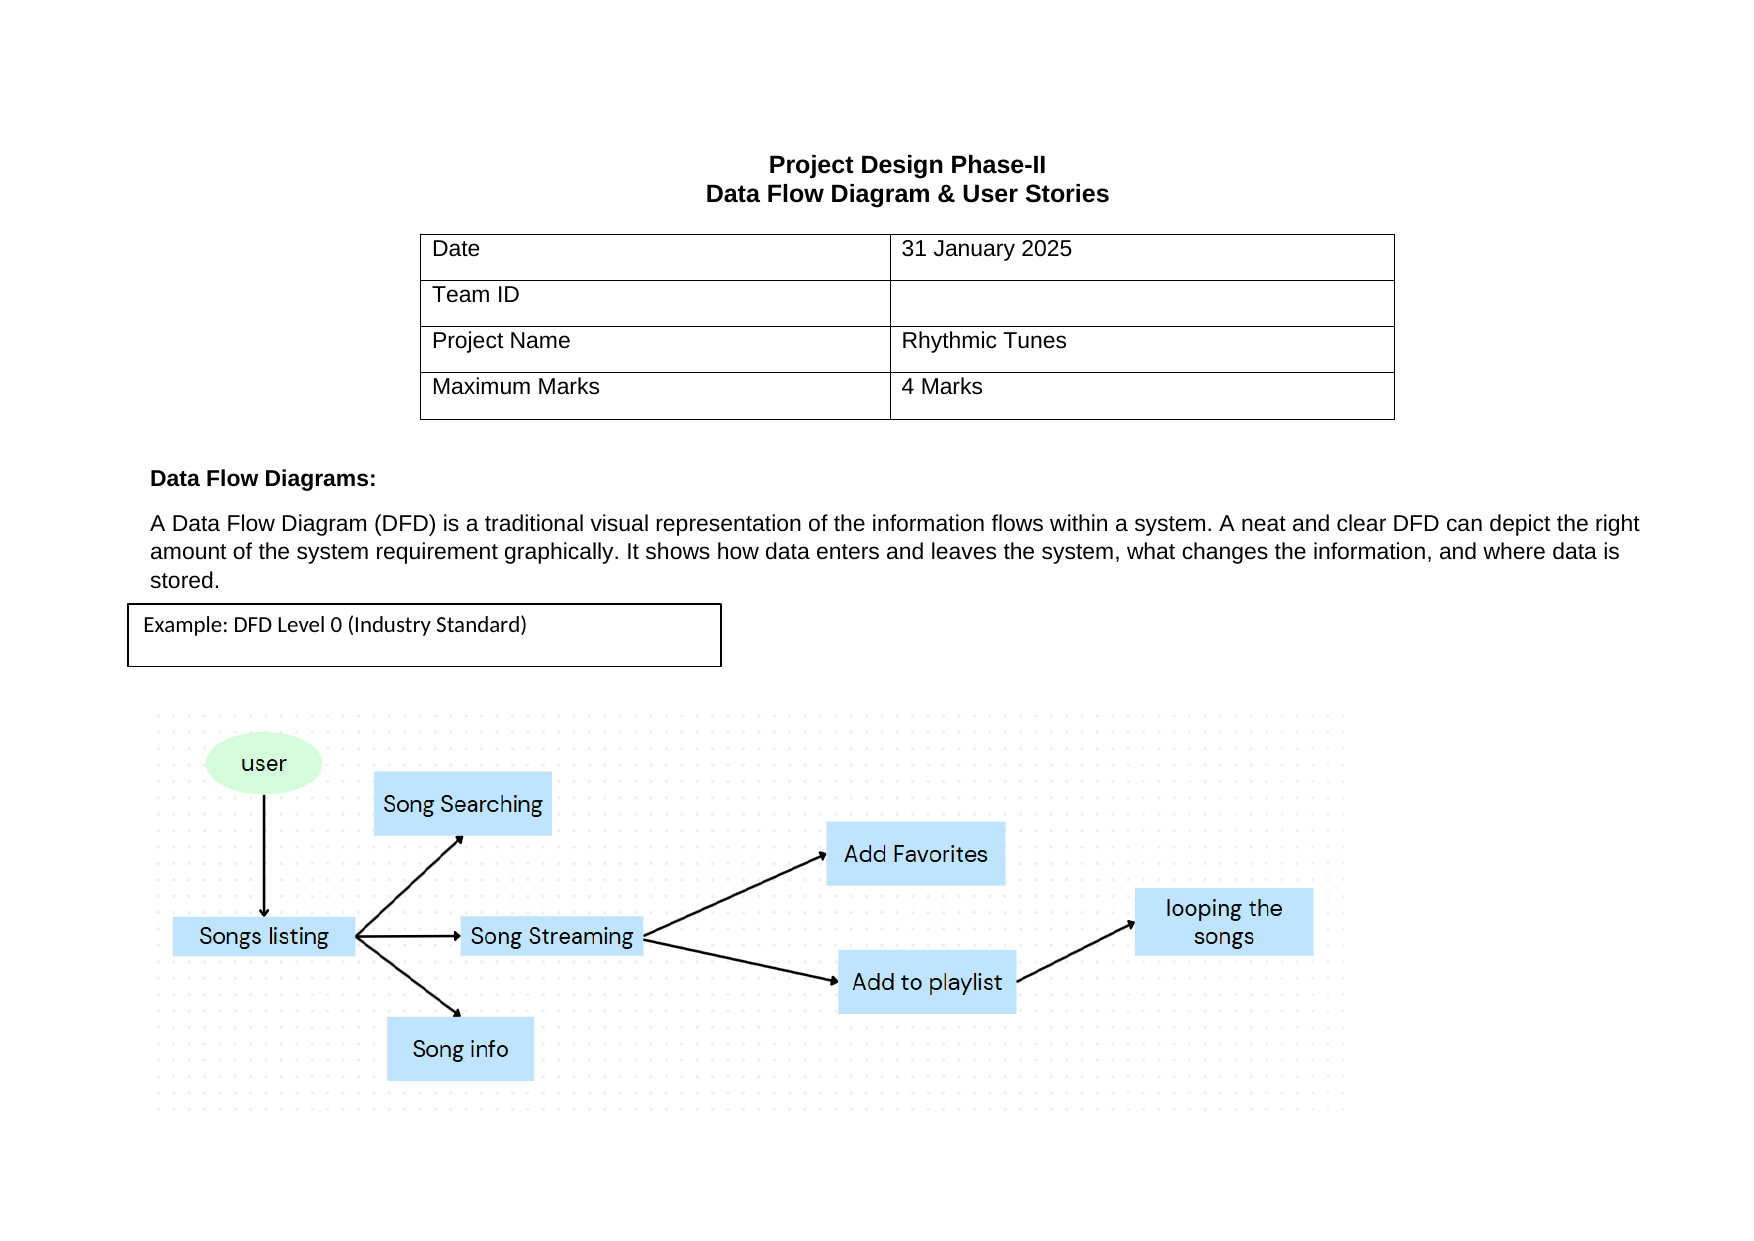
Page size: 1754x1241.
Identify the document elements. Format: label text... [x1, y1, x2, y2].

table_header 31 January 2025 [891, 235, 1394, 280]
text Data Flow Diagrams: [150, 464, 1665, 491]
text A Data Flow Diagram (DFD) is a traditional visual representation of the information flows within a system. A neat and clear DFD can depict the right amount of the system requirement graphically. It shows how data enters and leaves the system, what changes the information, and where data is stored. [150, 510, 1665, 593]
picture [150, 701, 1344, 1120]
table_cell 4 Marks [891, 373, 1394, 418]
table_cell Project Name [421, 327, 890, 372]
table_header Date [421, 235, 890, 280]
table_cell Team ID [421, 281, 890, 326]
table_cell Maximum Marks [421, 373, 890, 418]
table_cell [891, 281, 1394, 326]
text Project Design Phase-II [150, 150, 1665, 179]
text Data Flow Diagram & User Stories [150, 179, 1665, 207]
table_cell Rhythmic Tunes [891, 327, 1394, 372]
